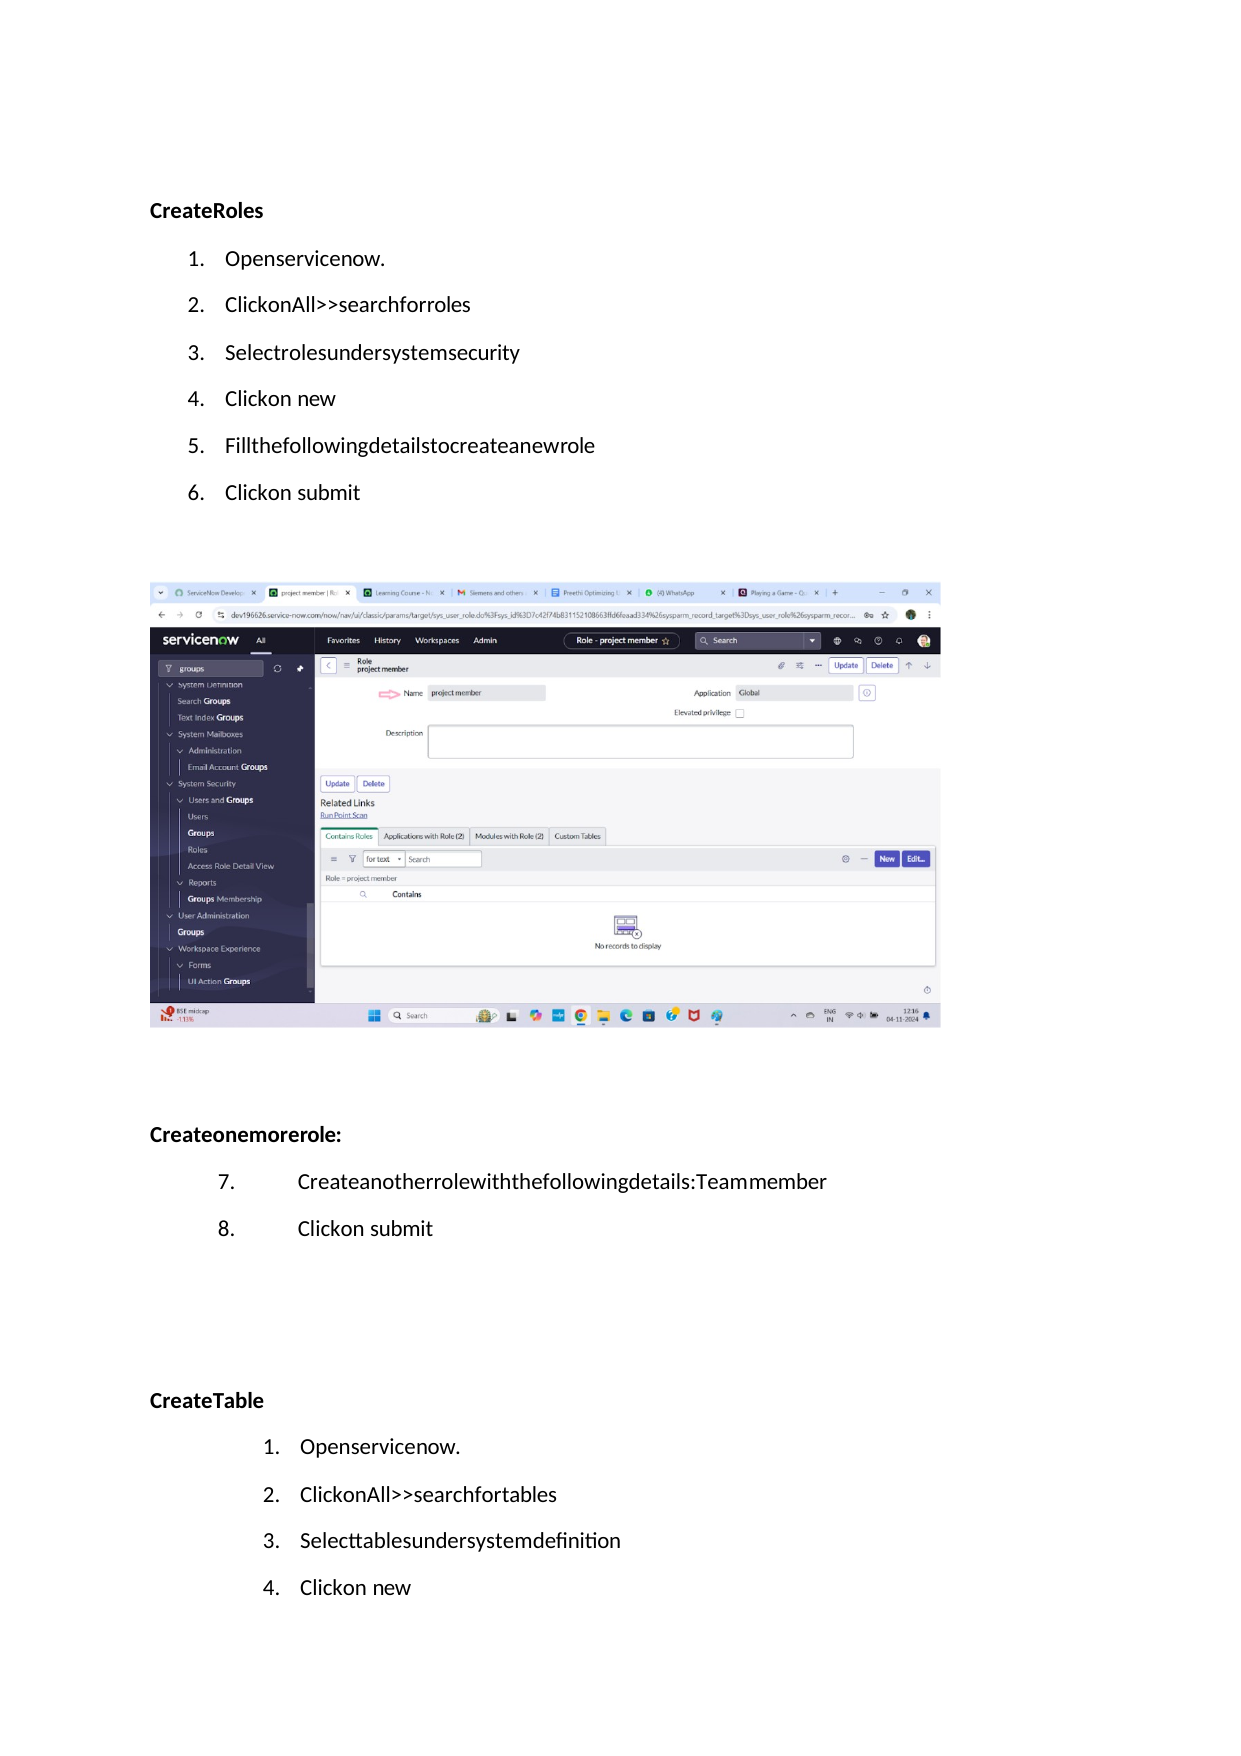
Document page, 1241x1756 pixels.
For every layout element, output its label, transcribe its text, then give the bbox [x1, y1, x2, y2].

list Clickon submit [218, 1214, 1093, 1242]
list Openservicenow. [187, 244, 1093, 272]
subtitle CreateTable [150, 1386, 1093, 1414]
list Clickon submit [187, 478, 1093, 506]
list Clickon new [187, 384, 1093, 412]
picture [150, 581, 941, 1028]
list Clickon new [263, 1573, 1093, 1602]
list Createanotherrolewiththefollowingdetails:Teammember [218, 1167, 1093, 1195]
list Fillthefollowingdetailstocreateanewrole [187, 431, 1093, 459]
list ClickonAll>>searchforroles [187, 290, 1093, 318]
list Selecttablesundersystemdefinition [263, 1526, 1093, 1554]
list Selectrolesundersystemsecurity [187, 338, 1093, 366]
subtitle CreateRoles [150, 196, 1093, 224]
subtitle Createonemorerole: [150, 1121, 1093, 1148]
list Openservicenow. [263, 1432, 1093, 1460]
list ClickonAll>>searchfortables [263, 1480, 1093, 1508]
